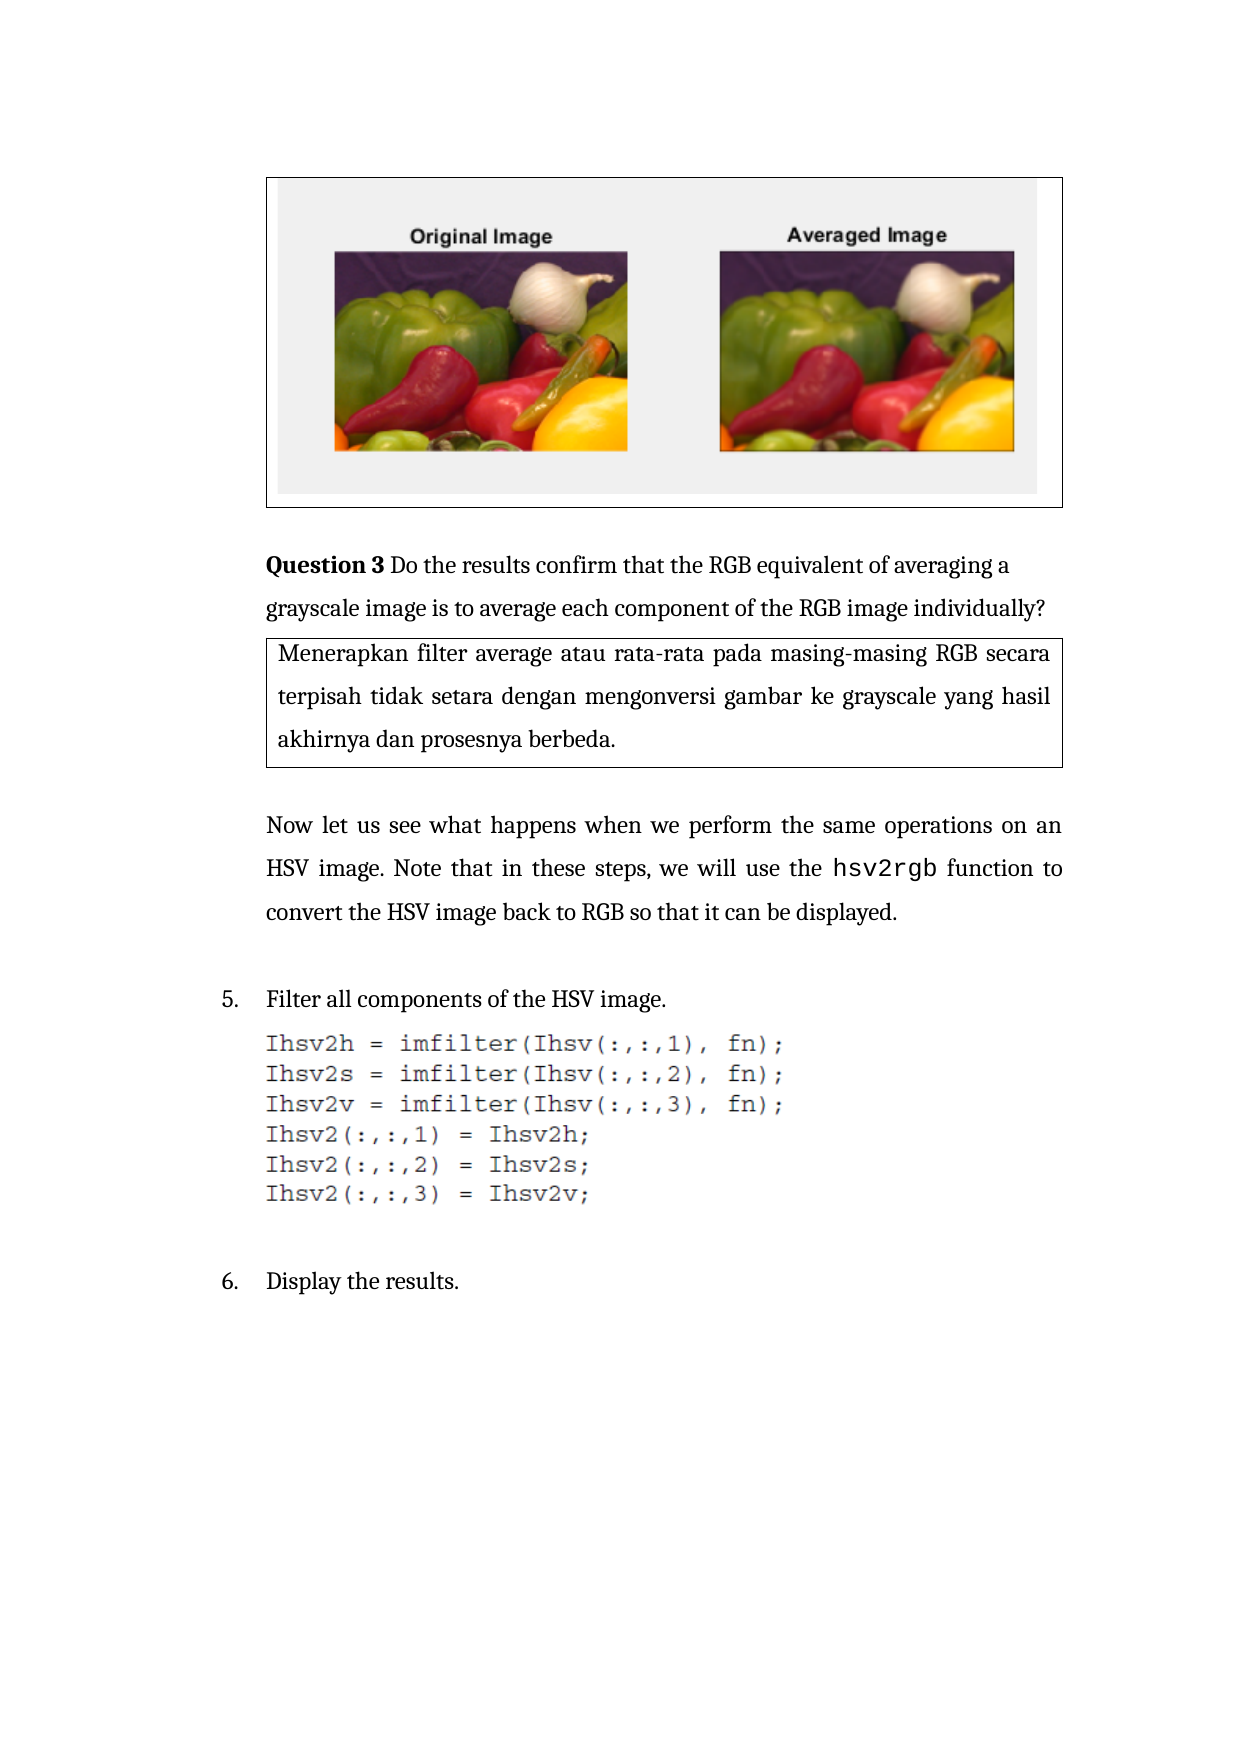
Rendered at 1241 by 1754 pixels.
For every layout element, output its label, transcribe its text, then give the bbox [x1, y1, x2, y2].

list grayscale image is to average each component of the RGB image individually? [266, 594, 1063, 623]
list Question 3 Do the results confirm that the RGB equivalent of averaging a [266, 551, 1063, 580]
table_cell [267, 178, 1062, 507]
list Now let us see what happens when we perform the same operations on an HSV image. Note that in these steps, we will use the hsv2rgb function to convert the HSV image back to RGB so that it can be displayed. [266, 811, 1063, 927]
list Display the results. [222, 1267, 1063, 1296]
picture [265, 1027, 789, 1211]
picture [277, 178, 1038, 494]
table_header Menerapkan filter average atau rata-rata pada masing-masing RGB secara terpisah tidak setara dengan mengonversi gambar ke grayscale yang hasil akhirnya dan prosesnya berbeda. [267, 639, 1062, 767]
list Filter all components of the HSV image. [222, 984, 1063, 1013]
